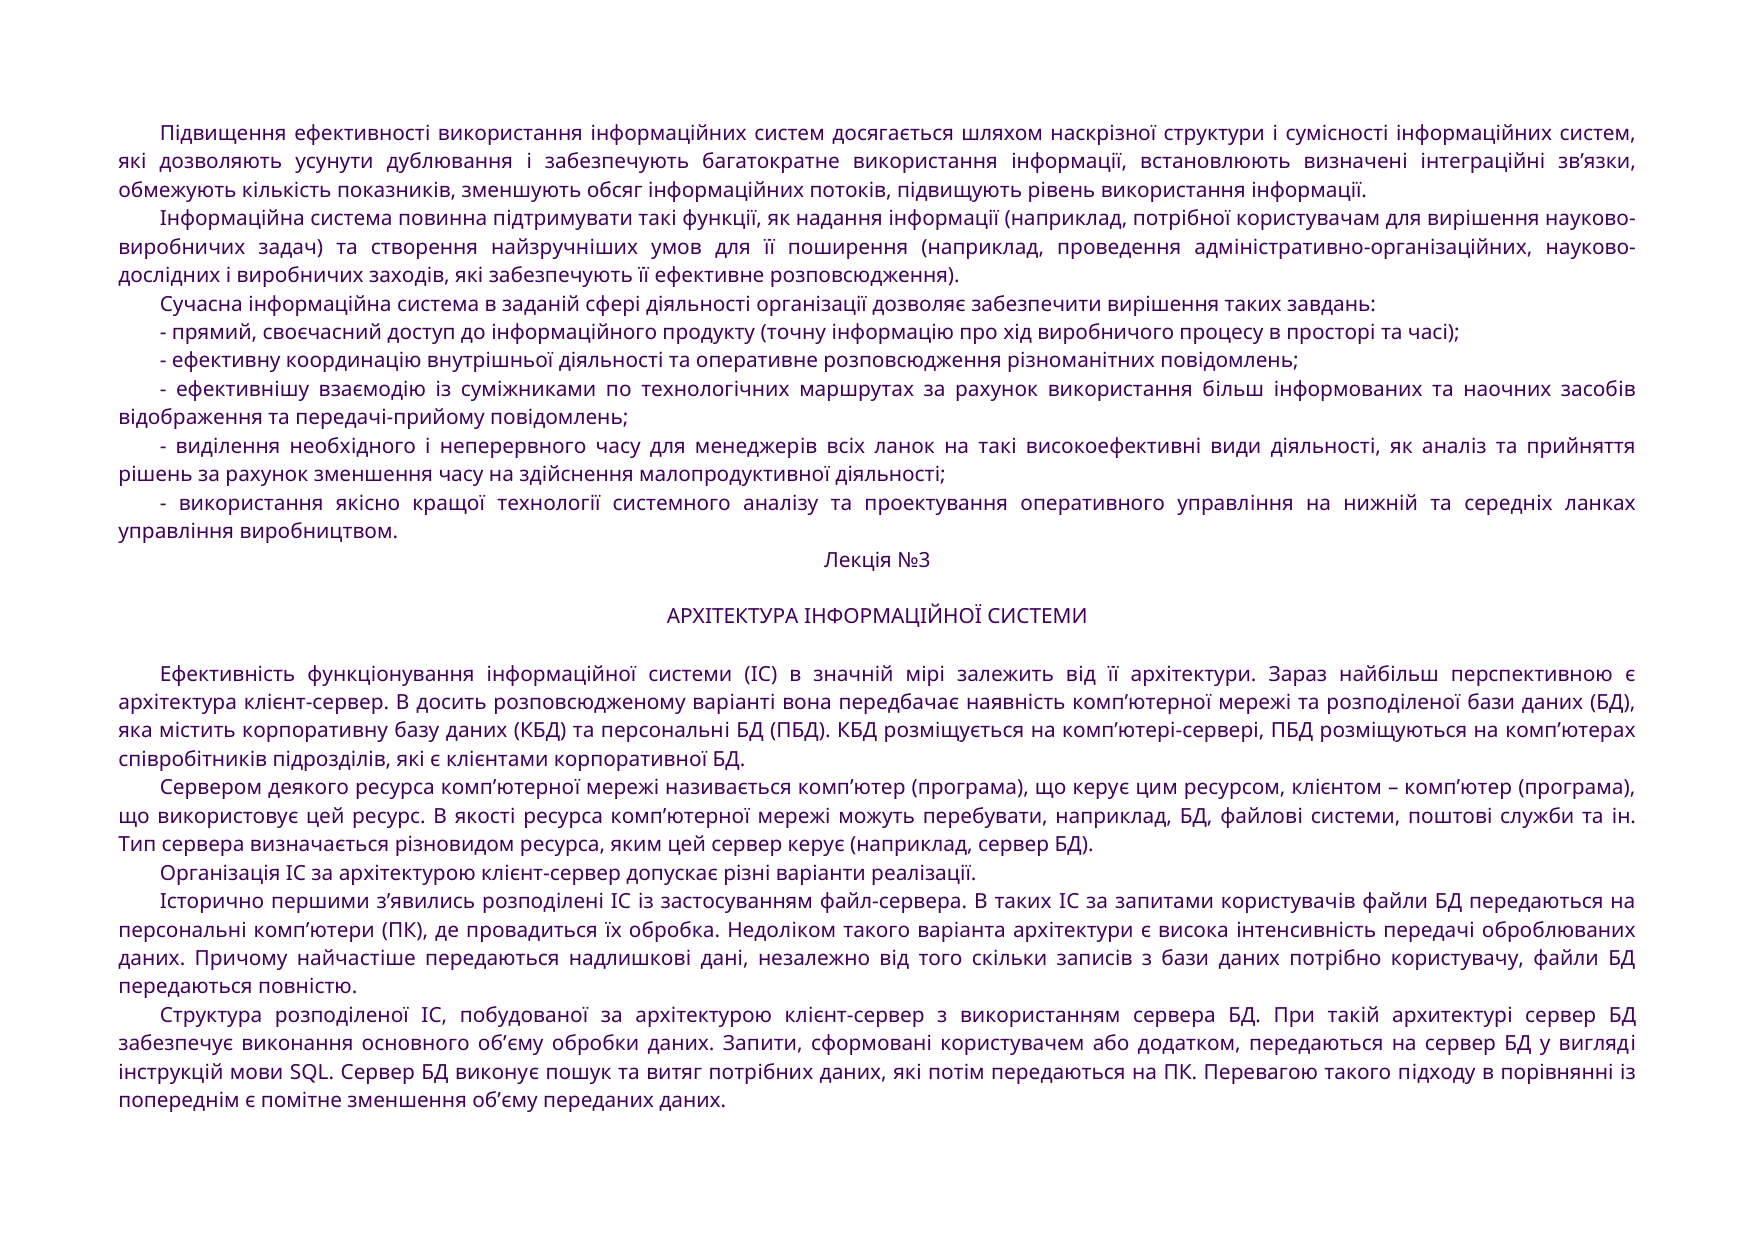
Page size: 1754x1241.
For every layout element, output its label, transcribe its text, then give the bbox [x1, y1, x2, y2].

text Структура розподіленої ІС, побудованої за архітектурою клієнт-сервер з використанням сервера БД. При такій архитектурі сервер БД забезпечує виконання основного об’єму обробки даних. Запити, сформовані користувачем або додатком, передаються на сервер БД у вигляді інструкцій мови SQL. Сервер БД виконує пошук та витяг потрібних даних, які потім передаються на ПК. Перевагою такого підходу в порівнянні із попереднім є помітне зменшення об’єму переданих даних. [118, 1000, 1636, 1114]
text Історично першими з’явились розподілені ІС із застосуванням файл-сервера. В таких ІС за запитами користувачів файли БД передаються на персональні комп’ютери (ПК), де провадиться їх обробка. Недоліком такого варіанта архітектури є висока інтенсивність передачі оброблюваних даних. Причому найчастіше передаються надлишкові дані, незалежно від того скільки записів з бази даних потрібно користувачу, файли БД передаються повністю. [118, 886, 1636, 1000]
text - використання якісно кращої технології системного аналізу та проектування оперативного управління на нижній та середніх ланках управління виробництвом. [118, 488, 1636, 545]
text Сучасна інформаційна система в заданій сфері діяльності організації дозволяє забезпечити вирішення таких завдань: [118, 289, 1636, 317]
text - ефективну координацію внутрішньої діяльності та оперативне розповсюдження різноманітних повідомлень; [118, 346, 1636, 374]
text Ефективність функціонування інформаційної системи (ІС) в значній мірі залежить від її архітектури. Зараз найбільш перспективною є архітектура клієнт-сервер. В досить розповсюдженому варіанті вона передбачає наявність комп’ютерної мережі та розподіленої бази даних (БД), яка містить корпоративну базу даних (КБД) та персональні БД (ПБД). КБД розміщується на комп’ютері-сервері, ПБД розміщуються на комп’ютерах співробітників підрозділів, які є клієнтами корпоративної БД. [118, 659, 1636, 772]
text - ефективнішу взаємодію із суміжниками по технологічних маршрутах за рахунок використання більш інформованих та наочних засобів відображення та передачі-прийому повідомлень; [118, 374, 1636, 431]
text - виділення необхідного і неперервного часу для менеджерів всіх ланок на такі високоефективні види діяльності, як аналіз та прийняття рішень за рахунок зменшення часу на здійснення малопродуктивної діяльності; [118, 431, 1636, 488]
text Підвищення ефективності використання інформаційних систем досягається шляхом наскрізної структури і сумісності інформаційних систем, які дозволяють усунути дублювання і забезпечують багатократне використання інформації, встановлюють визначені інтеграційні зв’язки, обмежують кількість показників, зменшують обсяг інформаційних потоків, підвищують рівень використання інформації. [118, 118, 1636, 203]
text АРХІТЕКТУРА ІНФОРМАЦІЙНОЇ СИСТЕМИ [118, 602, 1636, 630]
text - прямий, своєчасний доступ до інформаційного продукту (точну інформацію про хід виробничого процесу в просторі та часі); [118, 317, 1636, 346]
text Організація ІС за архітектурою клієнт-сервер допускає різні варіанти реалізації. [118, 858, 1636, 886]
text Сервером деякого ресурса комп’ютерної мережі називається комп’ютер (програма), що керує цим ресурсом, клієнтом – комп’ютер (програма), що використовує цей ресурс. В якості ресурса комп’ютерної мережі можуть перебувати, наприклад, БД, файлові системи, поштові служби та ін. Тип сервера визначається різновидом ресурса, яким цей сервер керує (наприклад, сервер БД). [118, 772, 1636, 858]
text Лекція №3 [118, 545, 1636, 573]
text Інформаційна система повинна підтримувати такі функції, як надання інформації (наприклад, потрібної користувачам для вирішення науково-виробничих задач) та створення найзручніших умов для її поширення (наприклад, проведення адміністративно-організаційних, науково-дослідних і виробничих заходів, які забезпечують її ефективне розповсюдження). [118, 203, 1636, 289]
